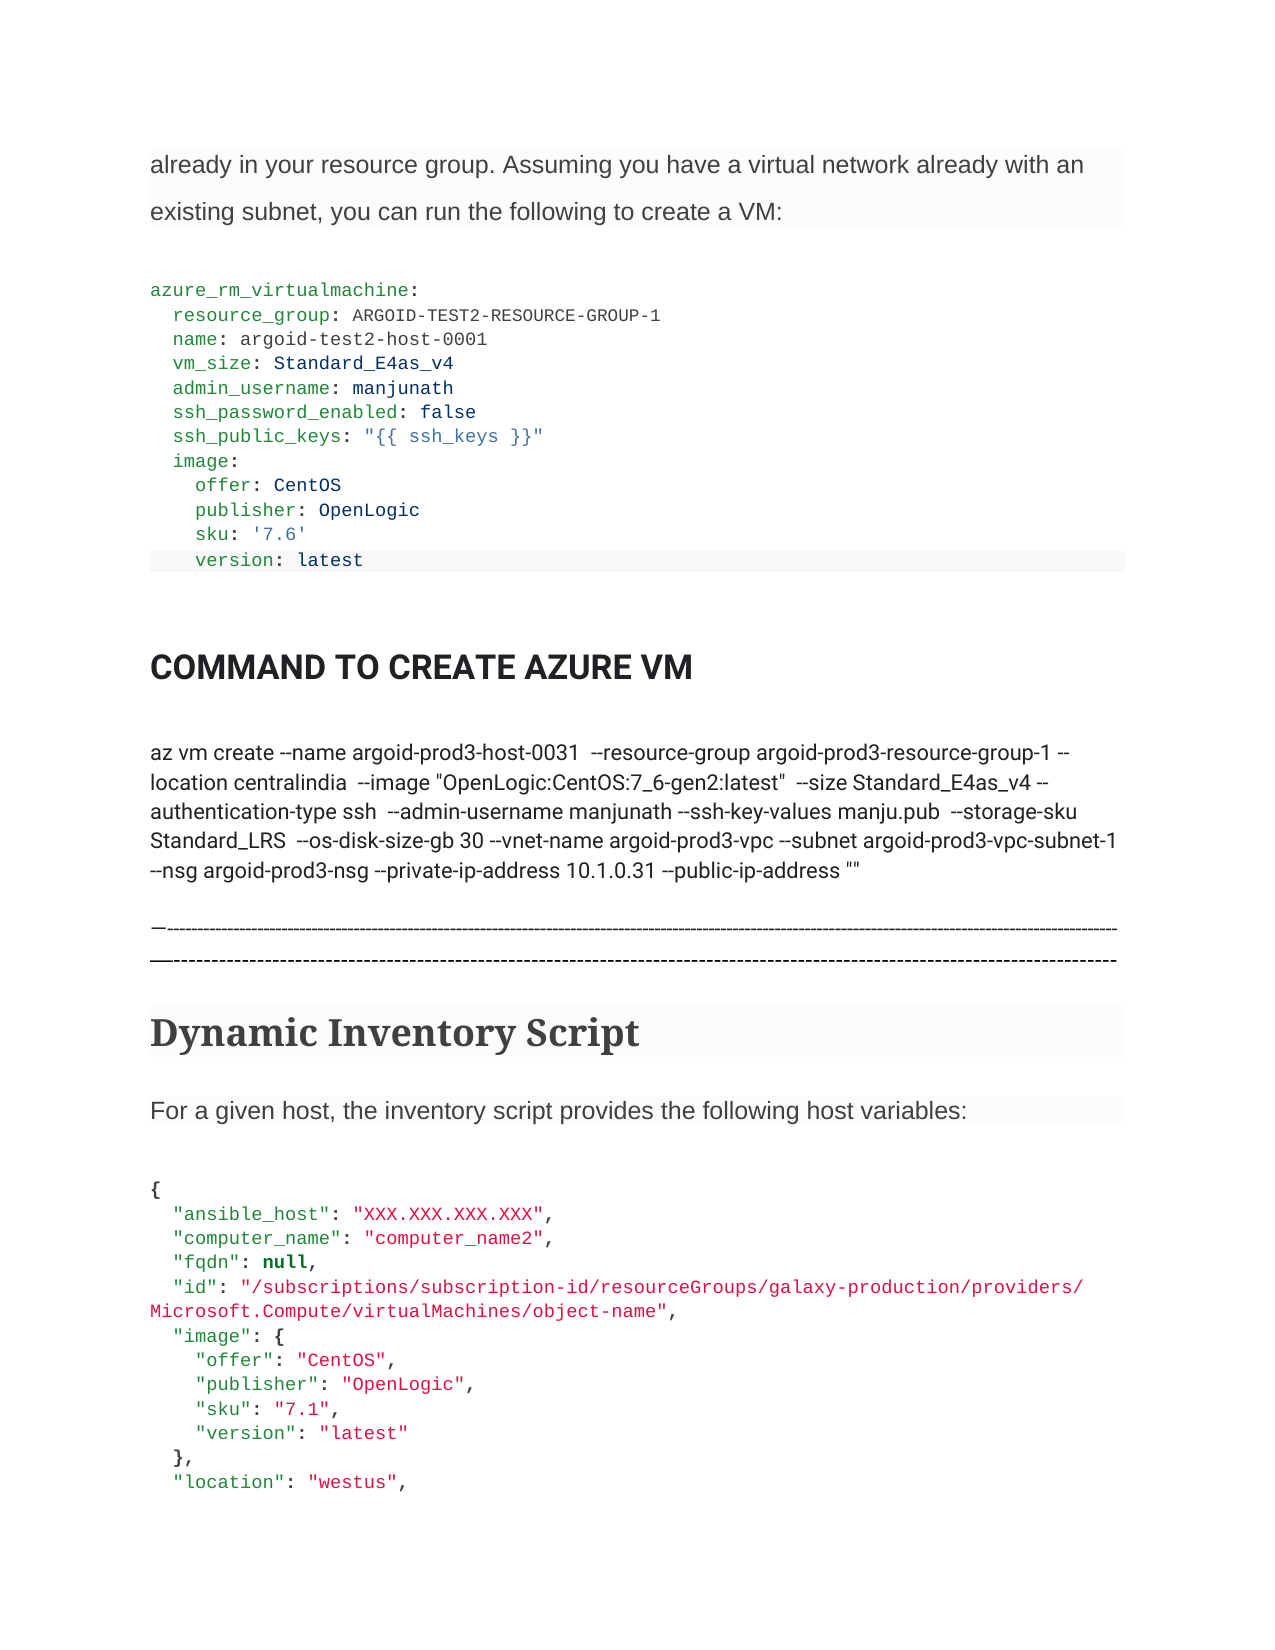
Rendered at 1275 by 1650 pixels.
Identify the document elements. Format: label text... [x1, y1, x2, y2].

text COMMAND TO CREATE AZURE VM [150, 648, 1125, 688]
text ssh_password_enabled: false [150, 403, 1125, 424]
text "fqdn": null, [150, 1253, 1125, 1274]
text "id": "/subscriptions/subscription-id/resourceGroups/galaxy-production/providers/Microsoft.Compute/virtualMachines/object-name", [150, 1278, 1125, 1323]
text publisher: OpenLogic [150, 500, 1125, 522]
text "location": "westus", [150, 1473, 1125, 1494]
text name: argoid-test2-host-0001 [150, 330, 1125, 351]
text admin_username: manjunath [150, 378, 1125, 400]
text "image": { [150, 1326, 1125, 1348]
text "computer_name": "computer_name2", [150, 1229, 1125, 1250]
subtitle Dynamic Inventory Script [150, 1006, 1125, 1057]
text "ansible_host": "XXX.XXX.XXX.XXX", [150, 1204, 1125, 1226]
text —---------------------------------------------------------------------------------------------------------------------------- [150, 946, 1125, 972]
text "publisher": "OpenLogic", [150, 1375, 1125, 1396]
text image: [150, 452, 1125, 473]
text For a given host, the inventory script provides the following host variables: [150, 1096, 1125, 1125]
text }, [150, 1448, 1125, 1469]
text version: latest [150, 551, 1125, 572]
text vm_size: Standard_E4as_v4 [150, 354, 1125, 375]
text azure_rm_virtualmachine: [150, 281, 1125, 302]
text sku: '7.6' [150, 525, 1125, 546]
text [150, 150, 1125, 226]
text ssh_public_keys: "{{ ssh_keys }}" [150, 427, 1125, 448]
text { [150, 1180, 1125, 1201]
text az vm create --name argoid-prod3-host-0031 --resource-group argoid-prod3-resource-group-1 --location centralindia --image "OpenLogic:CentOS:7_6-gen2:latest" --size Standard_E4as_v4 --authentication-type ssh --admin-username manjunath --ssh-key-values manju.pub --storage-sku Standard_LRS --os-disk-size-gb 30 --vnet-name argoid-prod3-vpc --subnet argoid-prod3-vpc-subnet-1 --nsg argoid-prod3-nsg --private-ip-address 10.1.0.31 --public-ip-address "" [150, 740, 1125, 883]
text "offer": "CentOS", [150, 1351, 1125, 1372]
text "sku": "7.1", [150, 1399, 1125, 1421]
text —-------------------------------------------------------------------------------------------------------------------------------------------------------------- [150, 917, 1125, 942]
text offer: CentOS [150, 476, 1125, 497]
text "version": "latest" [150, 1424, 1125, 1445]
text resource_group: ARGOID-TEST2-RESOURCE-GROUP-1 [150, 305, 1125, 327]
